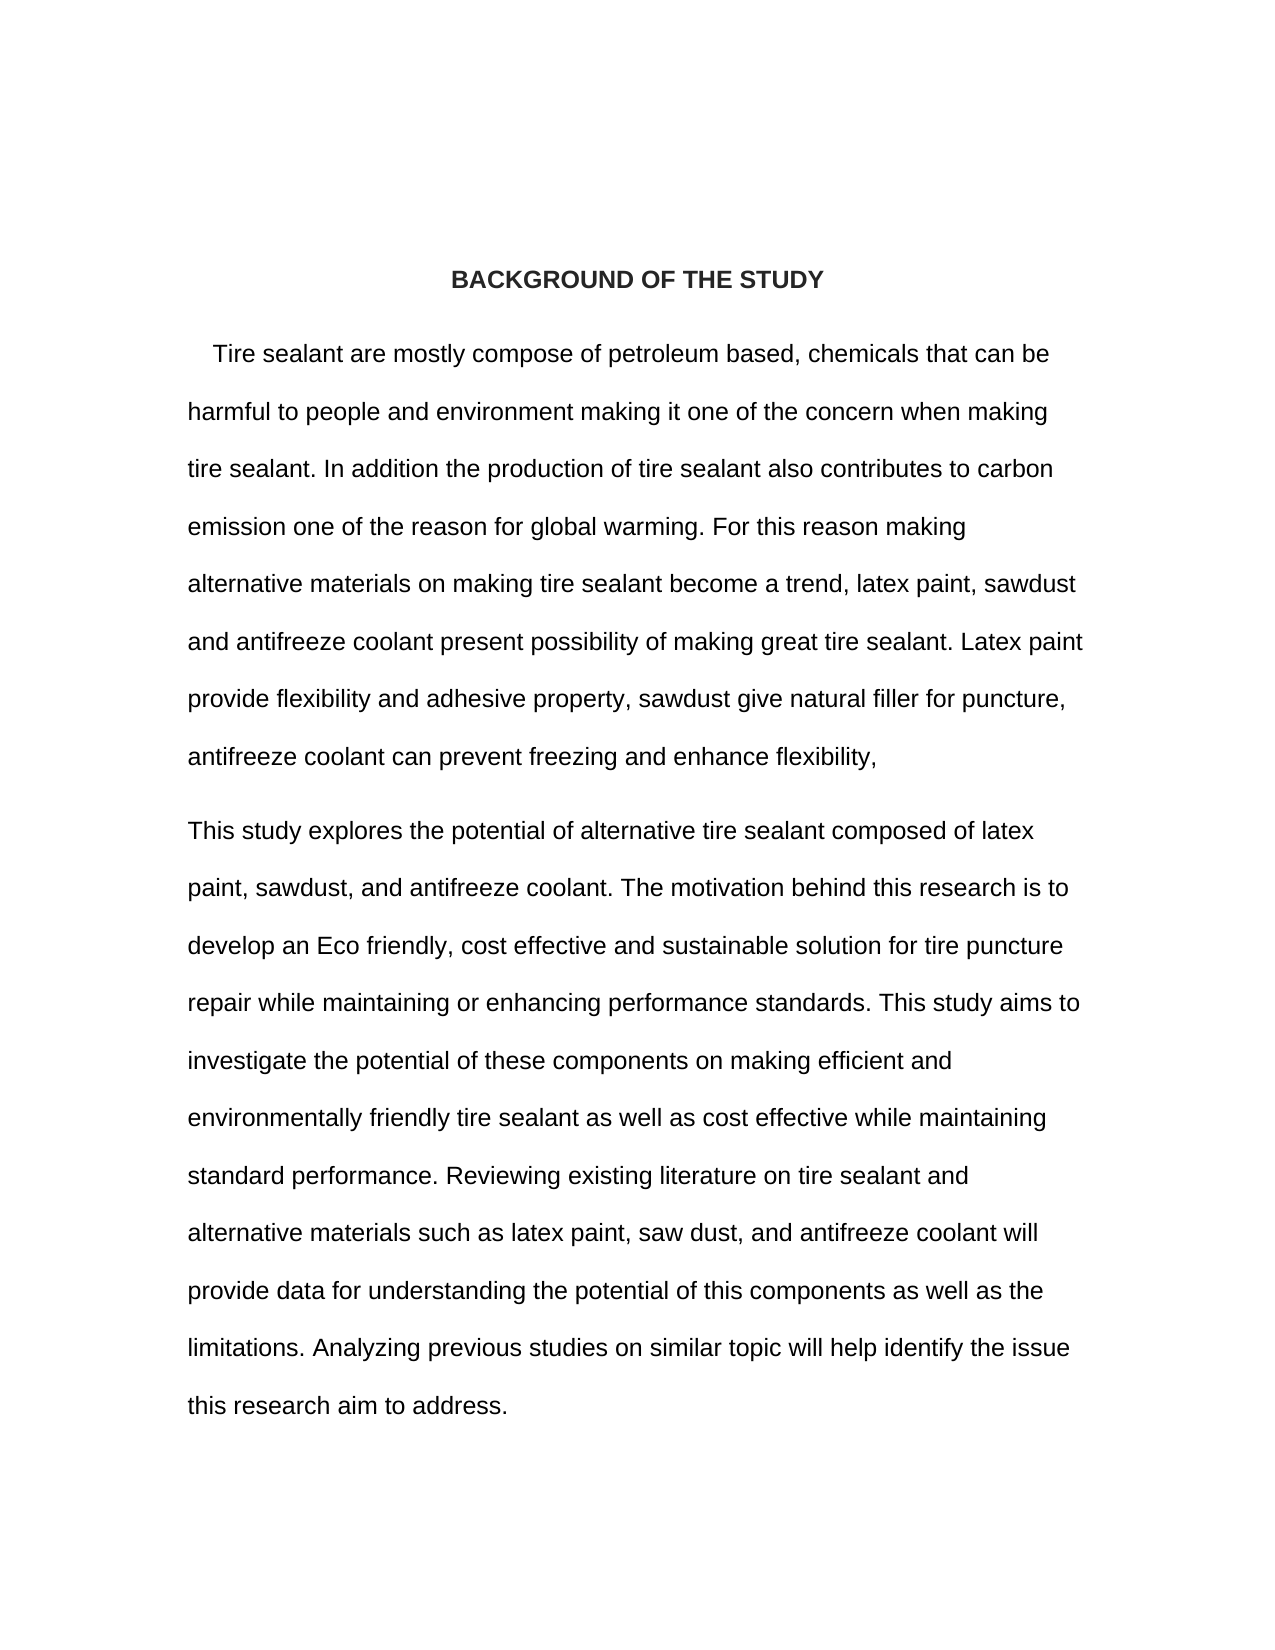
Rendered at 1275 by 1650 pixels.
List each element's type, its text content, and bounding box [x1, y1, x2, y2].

text Tire sealant are mostly compose of petroleum based, chemicals that can be harmful to people and environment making it one of the concern when making tire sealant. In addition the production of tire sealant also contributes to carbon emission one of the reason for global warming. For this reason making alternative materials on making tire sealant become a trend, latex paint, sawdust and antifreeze coolant present possibility of making great tire sealant. Latex paint provide flexibility and adhesive property, sawdust give natural filler for puncture, antifreeze coolant can prevent freezing and enhance flexibility, [187, 339, 1087, 770]
text This study explores the potential of alternative tire sealant composed of latex paint, sawdust, and antifreeze coolant. The motivation behind this research is to develop an Eco friendly, cost effective and sustainable solution for tire puncture repair while maintaining or enhancing performance standards. This study aims to investigate the potential of these components on making efficient and environmentally friendly tire sealant as well as cost effective while maintaining standard performance. Reviewing existing literature on tire sealant and alternative materials such as latex paint, saw dust, and antifreeze coolant will provide data for understanding the potential of this components as well as the limitations. Analyzing previous studies on similar topic will help identify the issue this research aim to address. [187, 816, 1087, 1419]
text BACKGROUND OF THE STUDY [187, 150, 1087, 294]
